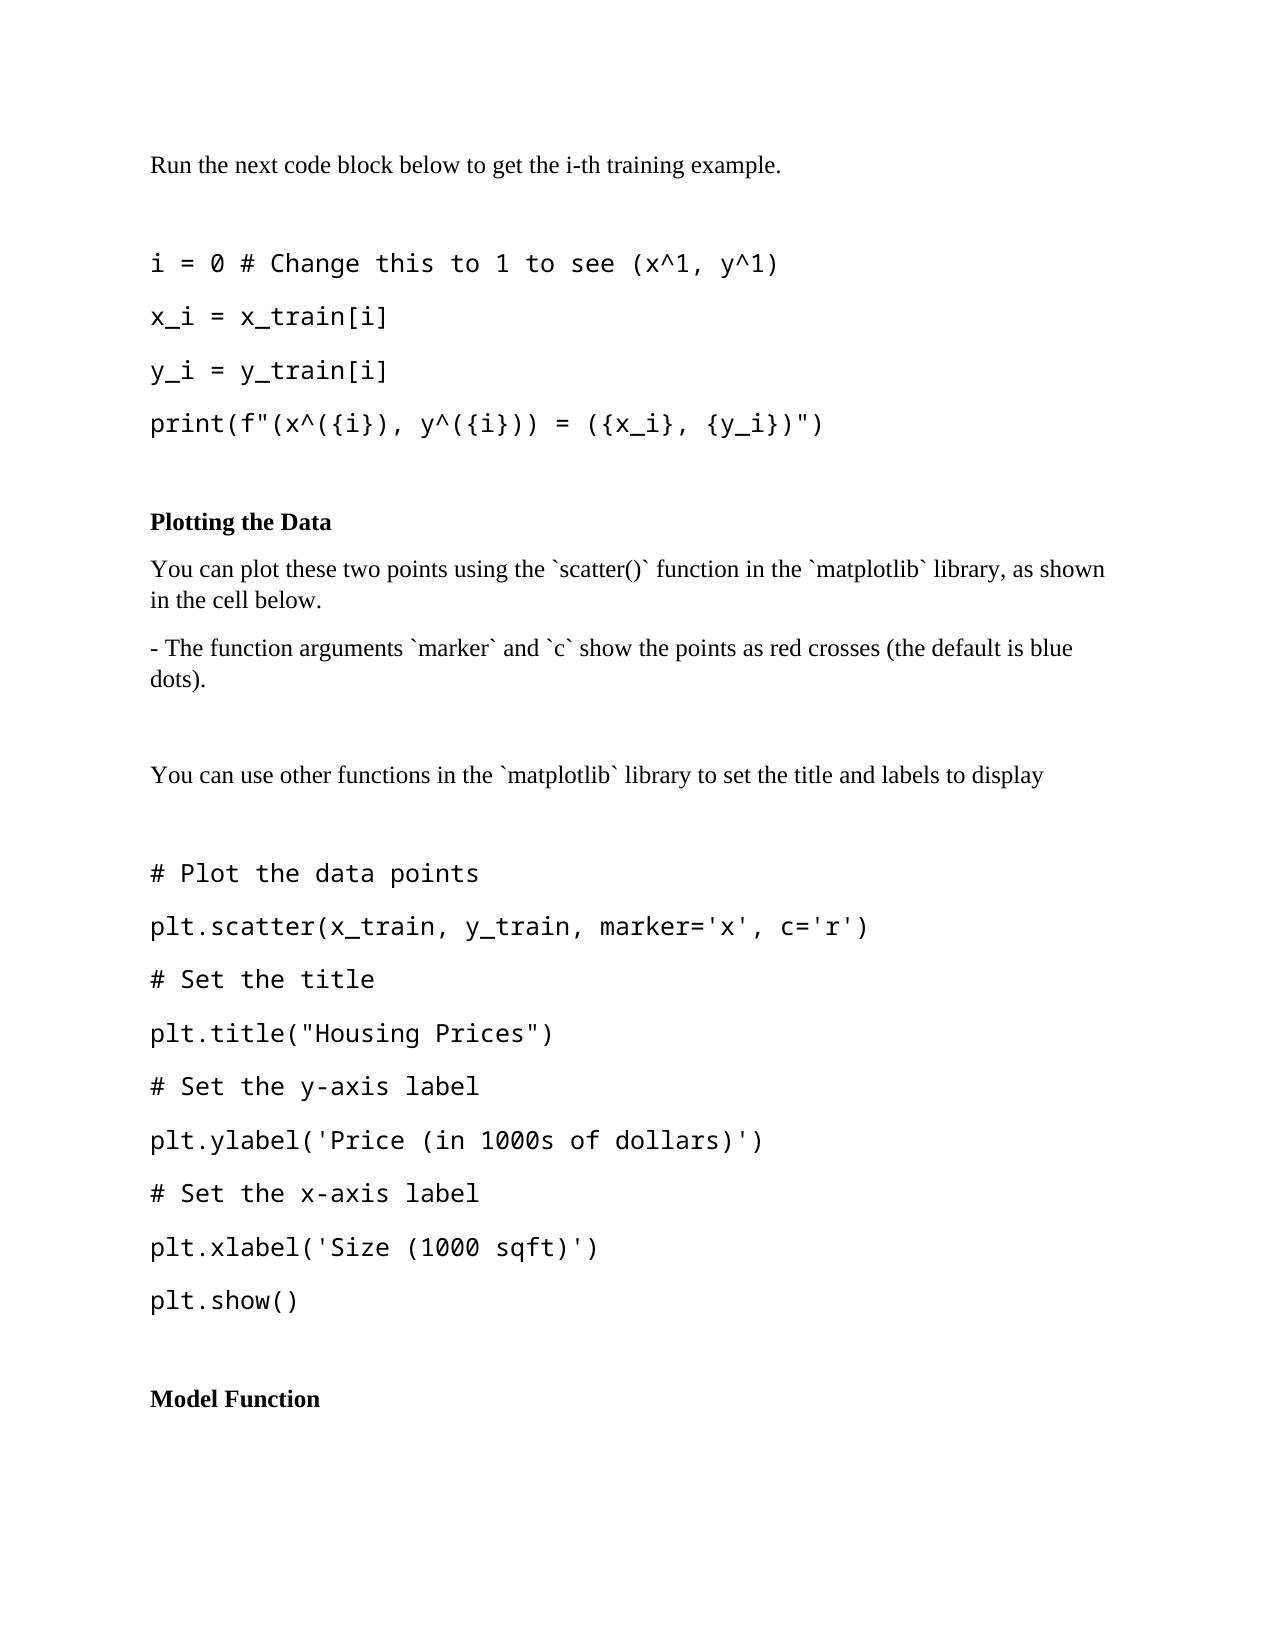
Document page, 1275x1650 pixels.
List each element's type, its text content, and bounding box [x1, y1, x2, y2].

text print(f"(x^({i}), y^({i})) = ({x_i}, {y_i})") [150, 406, 1125, 440]
text plt.ylabel('Price (in 1000s of dollars)') [150, 1122, 1125, 1156]
text - The function arguments `marker` and `c` show the points as red crosses (the default is blue dots). [150, 633, 1125, 693]
text # Set the title [150, 962, 1125, 996]
text x_i = x_train[i] [150, 299, 1125, 333]
text Plotting the Data [150, 507, 1125, 536]
text You can plot these two points using the `scatter()` function in the `matplotlib` library, as shown in the cell below. [150, 554, 1125, 614]
text # Set the x-axis label [150, 1176, 1125, 1210]
text y_i = y_train[i] [150, 352, 1125, 386]
text plt.xlabel('Size (1000 sqft)') [150, 1229, 1125, 1263]
text # Set the y-axis label [150, 1069, 1125, 1103]
text Run the next code block below to get the i-th training example. [150, 150, 1125, 179]
text i = 0 # Change this to 1 to see (x^1, y^1) [150, 245, 1125, 279]
text # Plot the data points [150, 855, 1125, 889]
text plt.show() [150, 1283, 1125, 1317]
text plt.title("Housing Prices") [150, 1016, 1125, 1049]
text Model Function [150, 1384, 1125, 1413]
text plt.scatter(x_train, y_train, marker='x', c='r') [150, 909, 1125, 943]
text You can use other functions in the `matplotlib` library to set the title and labels to display [150, 760, 1125, 788]
